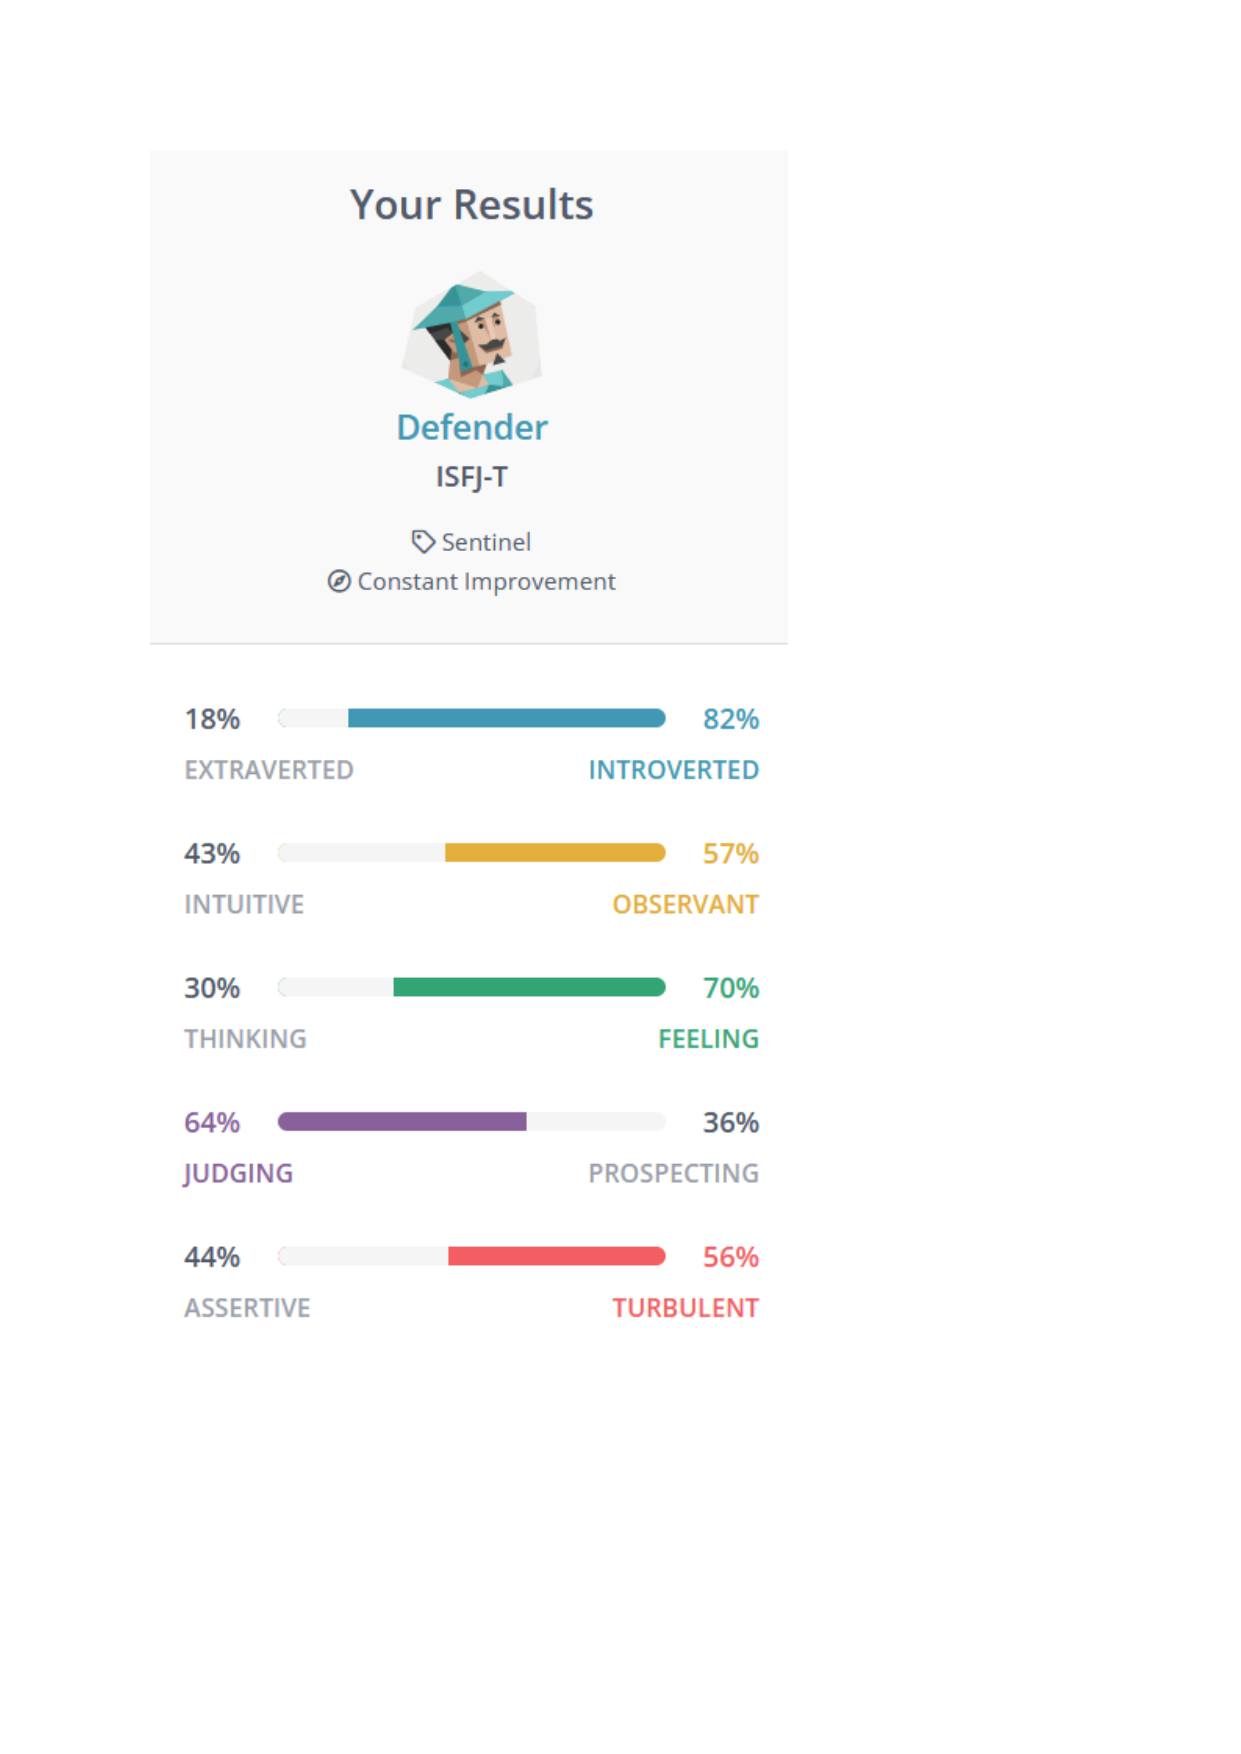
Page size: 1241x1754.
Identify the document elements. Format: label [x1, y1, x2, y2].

picture [150, 150, 788, 1347]
